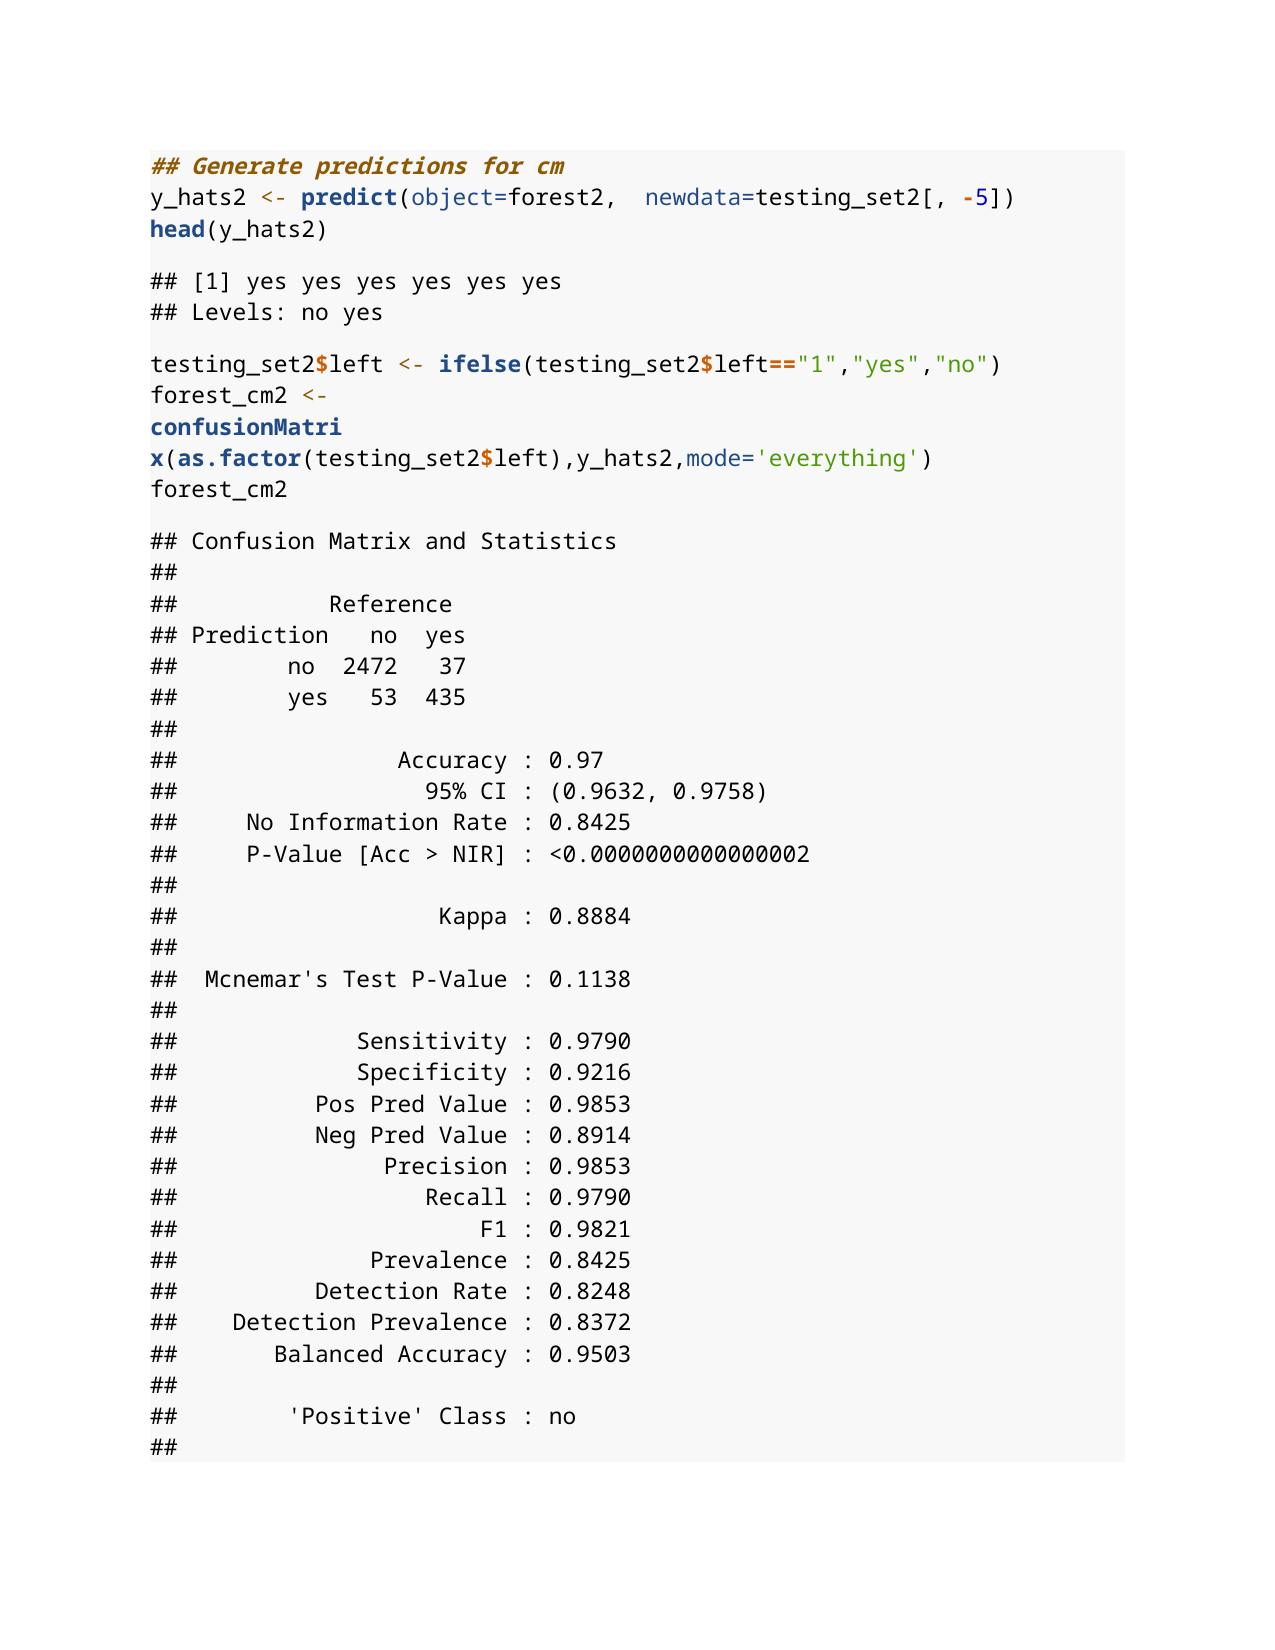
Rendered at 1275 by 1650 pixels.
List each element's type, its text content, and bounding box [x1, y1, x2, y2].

text testing_set2$left <- ifelse(testing_set2$left=="1","yes","no") forest_cm2 <- confusionMatrix(as.factor(testing_set2$left),y_hats2,mode='everything') forest_cm2 [287, 348, 1125, 504]
text ## Generate predictions for cm y_hats2 <- predict(object=forest2, newdata=testing_set2[, -5]) head(y_hats2) [150, 150, 1125, 244]
text ## Confusion Matrix and Statistics ## ## Reference ## Prediction no yes ## no 2472 37 ## yes 53 435 ## ## Accuracy : 0.97 ## 95% CI : (0.9632, 0.9758) ## No Information Rate : 0.8425 ## P-Value [Acc > NIR] : <0.0000000000000002 ## ## Kappa : 0.8884 ## ## Mcnemar's Test P-Value : 0.1138 ## ## Sensitivity : 0.9790 ## Specificity : 0.9216 ## Pos Pred Value : 0.9853 ## Neg Pred Value : 0.8914 ## Precision : 0.9853 ## Recall : 0.9790 ## F1 : 0.9821 ## Prevalence : 0.8425 ## Detection Rate : 0.8248 ## Detection Prevalence : 0.8372 ## Balanced Accuracy : 0.9503 ## ## 'Positive' Class : no ## [150, 525, 1125, 1462]
text ## [1] yes yes yes yes yes yes ## Levels: no yes [150, 264, 1125, 327]
